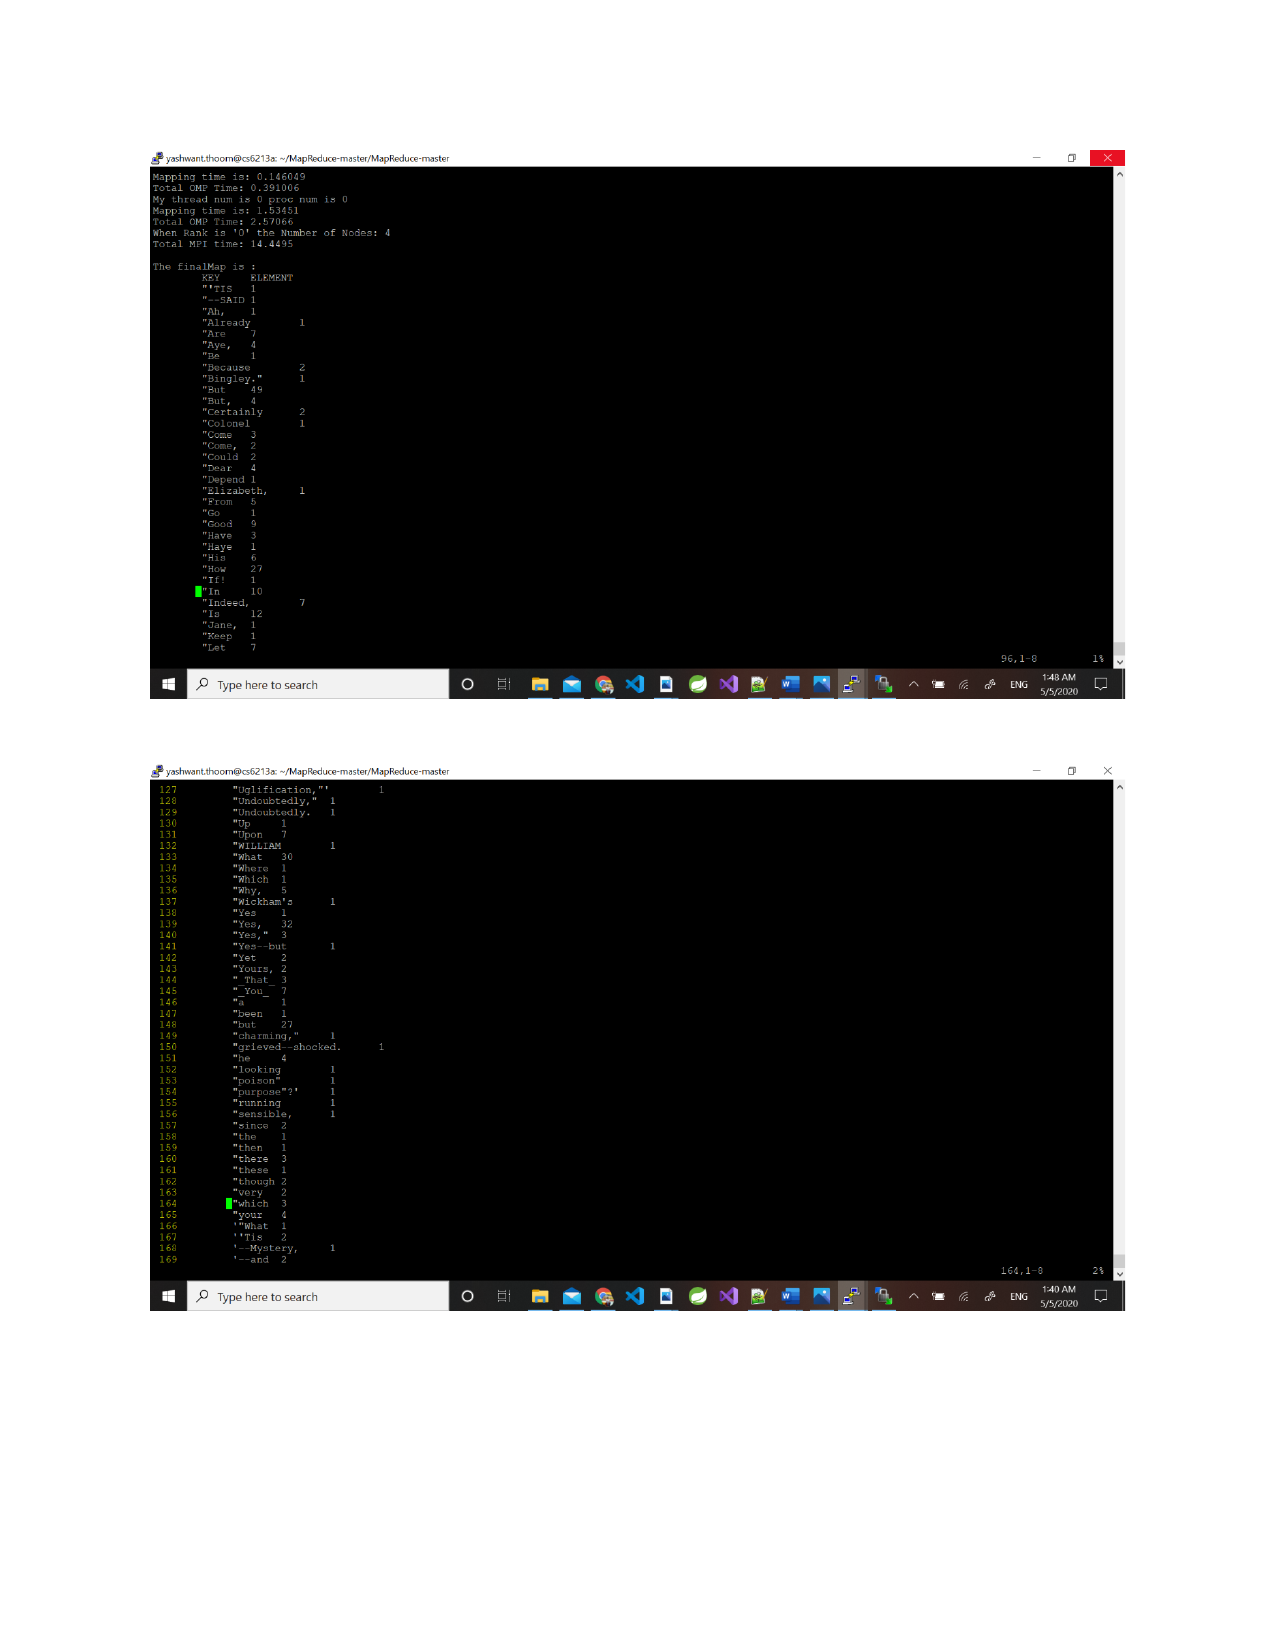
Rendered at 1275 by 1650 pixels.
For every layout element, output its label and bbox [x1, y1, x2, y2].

picture [150, 762, 1125, 1311]
picture [150, 150, 1125, 699]
